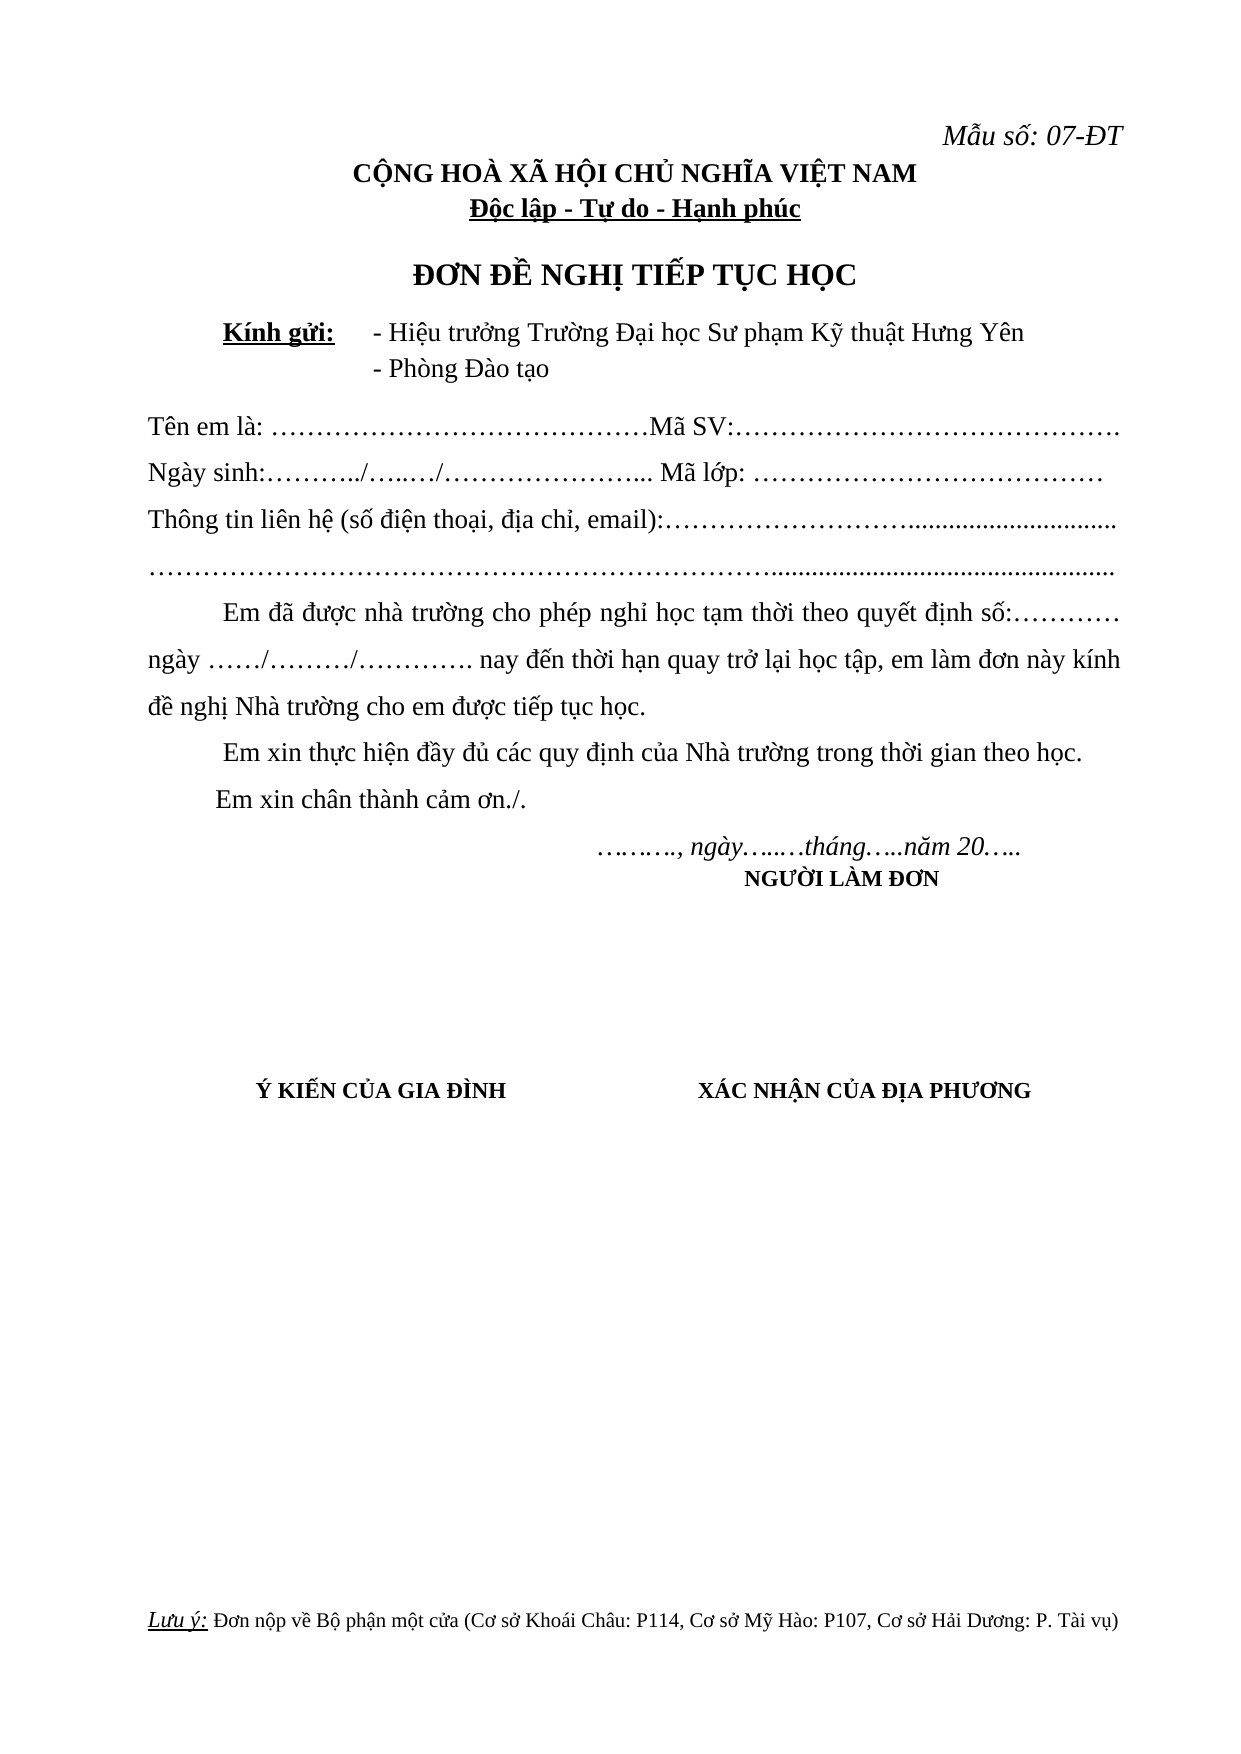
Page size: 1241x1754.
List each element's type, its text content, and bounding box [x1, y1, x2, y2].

text Em xin chân thành cảm ơn./. [148, 783, 1122, 814]
text Độc lập - Tự do - Hạnh phúc [148, 192, 1122, 223]
text CỘNG HOÀ XÃ HỘI CHỦ NGHĨA VIỆT NAM [148, 157, 1122, 188]
text Kính gửi: - Hiệu trưởng Trường Đại học Sư phạm Kỹ thuật Hưng Yên [148, 316, 1122, 347]
text NGƯỜI LÀM ĐƠN [148, 865, 1122, 892]
text Em đã được nhà trường cho phép nghỉ học tạm thời theo quyết định số:………… ngày ……/………/…………. nay đến thời hạn quay trở lại học tập, em làm đơn này kính đề nghị Nhà trường cho em được tiếp tục học. [148, 596, 1122, 721]
text ………., ngày…..…tháng…..năm 20….. [148, 830, 1122, 861]
text Ngày sinh:………../…..…/…………………... Mã lớp: ………………………………… Thông tin liên hệ (số điện thoại, địa chỉ, email):………………………............................... [148, 456, 1122, 534]
text Em xin thực hiện đầy đủ các quy định của Nhà trường trong thời gian theo học. [148, 736, 1122, 767]
table_header XÁC NHẬN CỦA ĐỊA PHƯƠNG [625, 1078, 1104, 1264]
text - Phòng Đào tạo [148, 352, 1122, 383]
text Mẫu số: 07-ĐT [148, 118, 1122, 152]
text Lưu ý: Đơn nộp về Bộ phận một cửa (Cơ sở Khoái Châu: P114, Cơ sở Mỹ Hào: P107, Cơ sở Hải Dương: P. Tài vụ) [148, 1606, 1122, 1633]
text Tên em là: ……………………………………Mã SV:……………………………………. [148, 410, 1122, 441]
text ĐƠN ĐỀ NGHỊ TIẾP TỤC HỌC [148, 256, 1122, 292]
table_header Ý KIẾN CỦA GIA ĐÌNH [136, 1078, 625, 1264]
text ……………………………………………………………................................................... [148, 550, 1122, 581]
